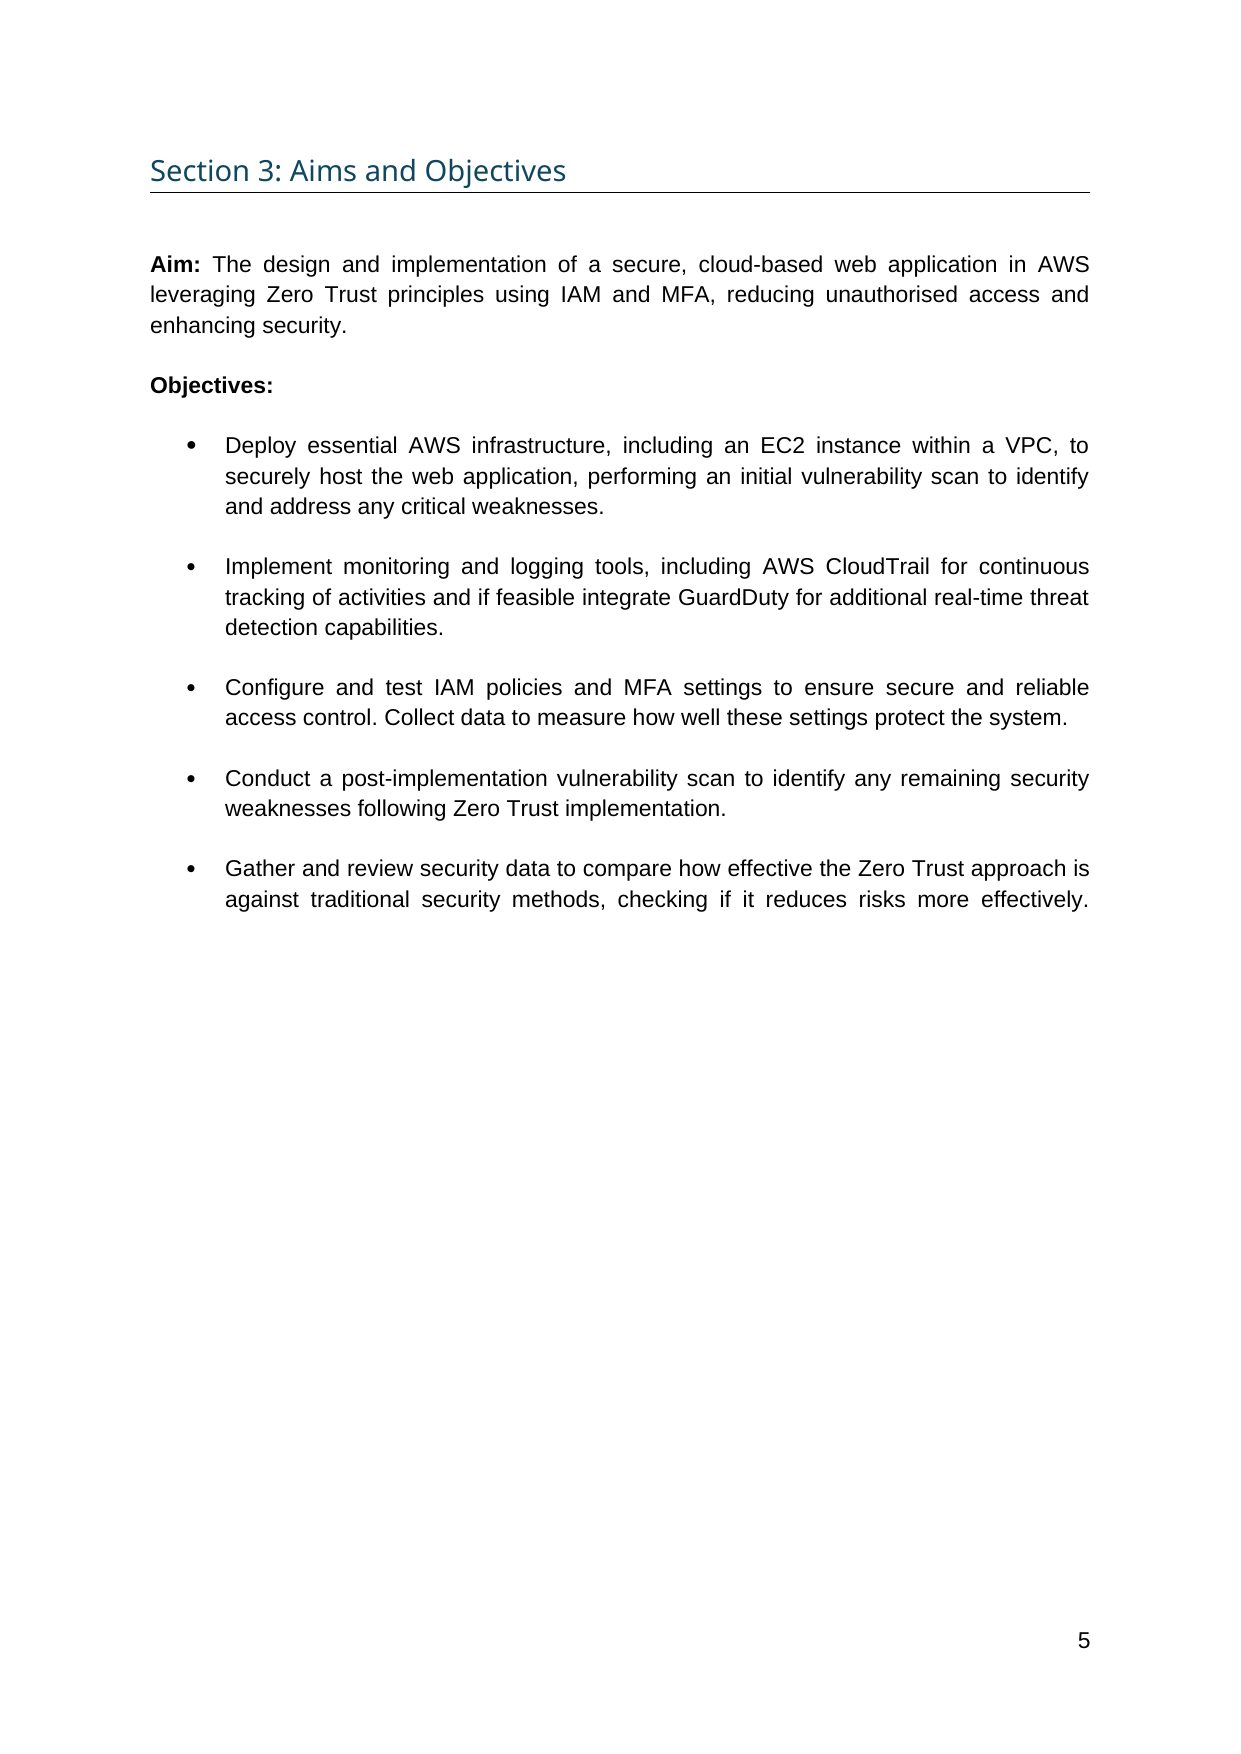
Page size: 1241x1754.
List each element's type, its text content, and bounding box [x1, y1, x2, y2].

list Configure and test IAM policies and MFA settings to ensure secure and reliable access control. Collect data to measure how well these settings protect the system. [187, 674, 1090, 731]
list Deploy essential AWS infrastructure, including an EC2 instance within a VPC, to securely host the web application, performing an initial vulnerability scan to identify and address any critical weaknesses. [187, 432, 1090, 519]
text Objectives: [150, 372, 1090, 398]
subtitle Section 3: Aims and Objectives [150, 150, 1090, 192]
list Implement monitoring and logging tools, including AWS CloudTrail for continuous tracking of activities and if feasible integrate GuardDuty for additional real-time threat detection capabilities. [187, 553, 1090, 640]
list Conduct a post-implementation vulnerability scan to identify any remaining security weaknesses following Zero Trust implementation. [187, 765, 1090, 821]
text Aim: The design and implementation of a secure, cloud-based web application in AWS leveraging Zero Trust principles using IAM and MFA, reducing unauthorised access and enhancing security. [150, 251, 1090, 338]
list Gather and review security data to compare how effective the Zero Trust approach is against traditional security methods, checking if it reduces risks more effectively. [187, 855, 1090, 942]
